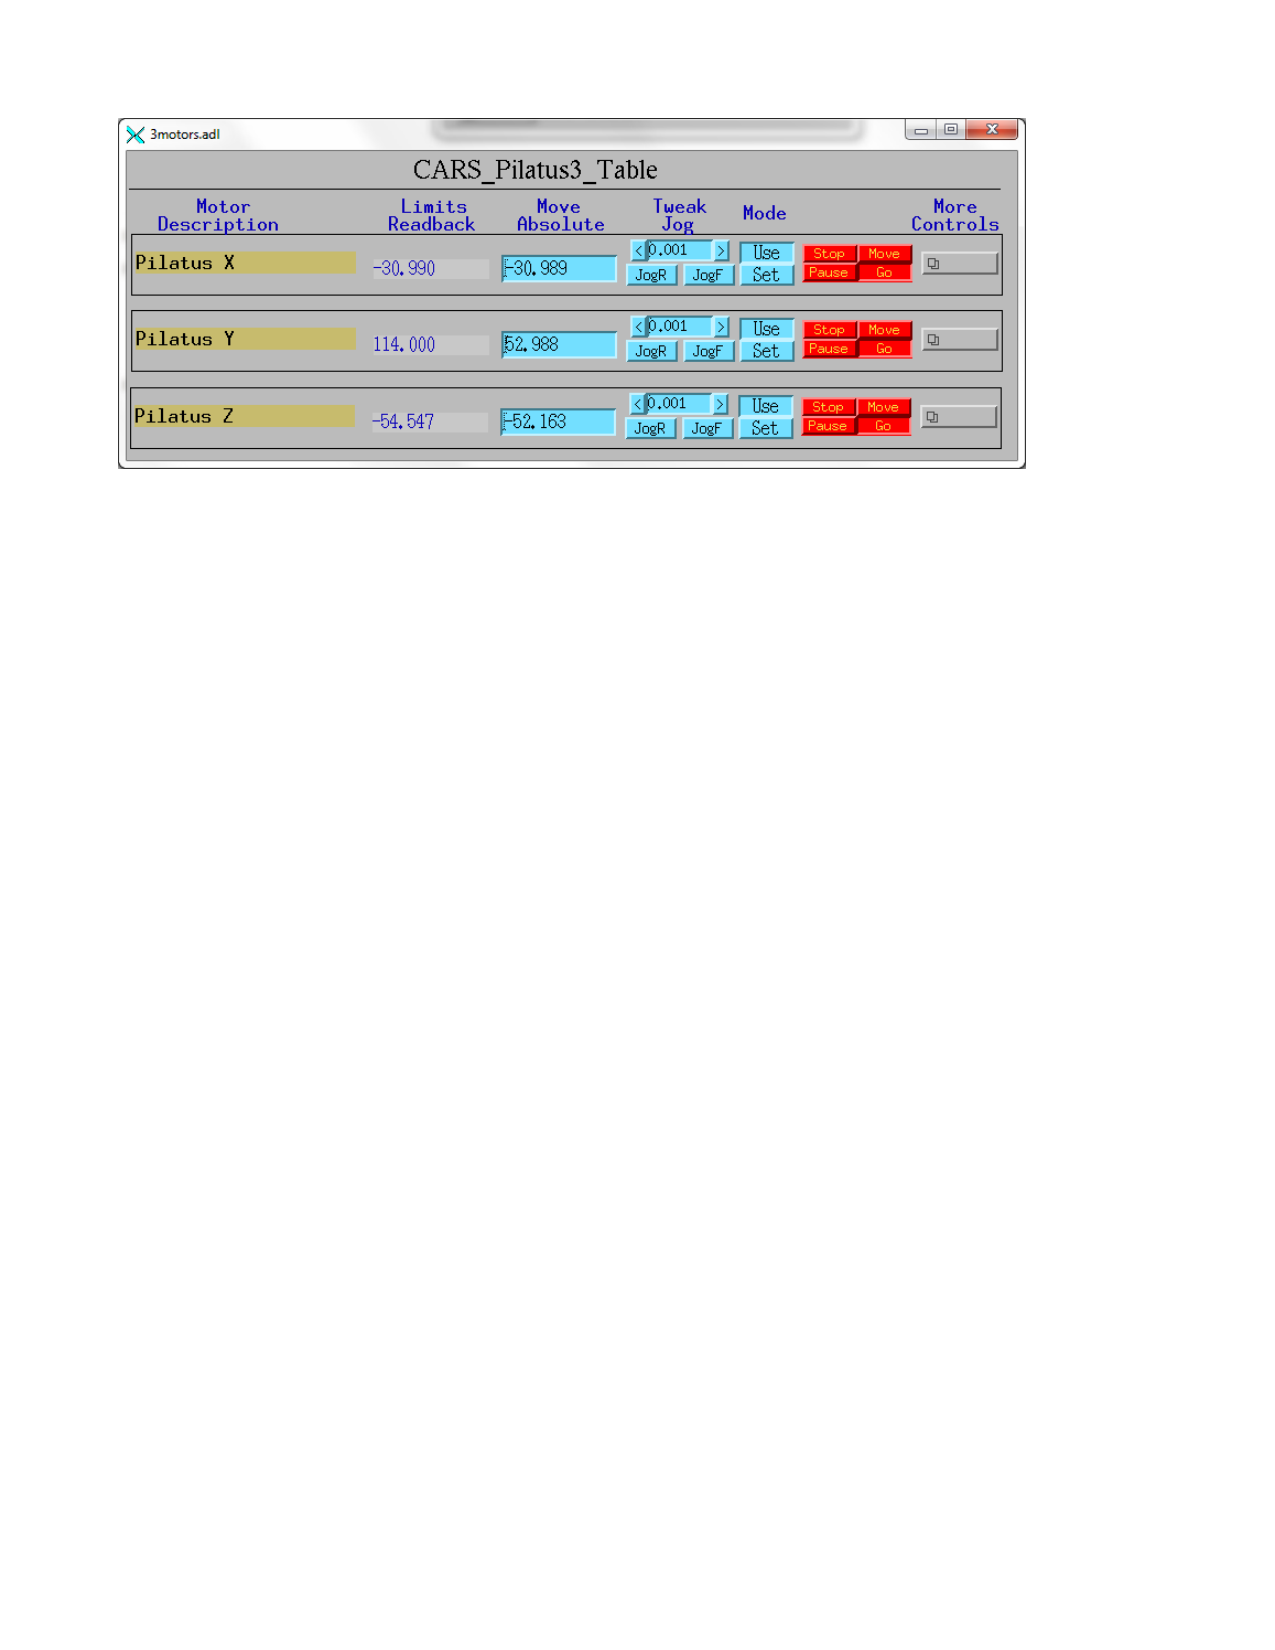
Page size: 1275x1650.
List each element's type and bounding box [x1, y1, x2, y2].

picture [118, 118, 1026, 469]
